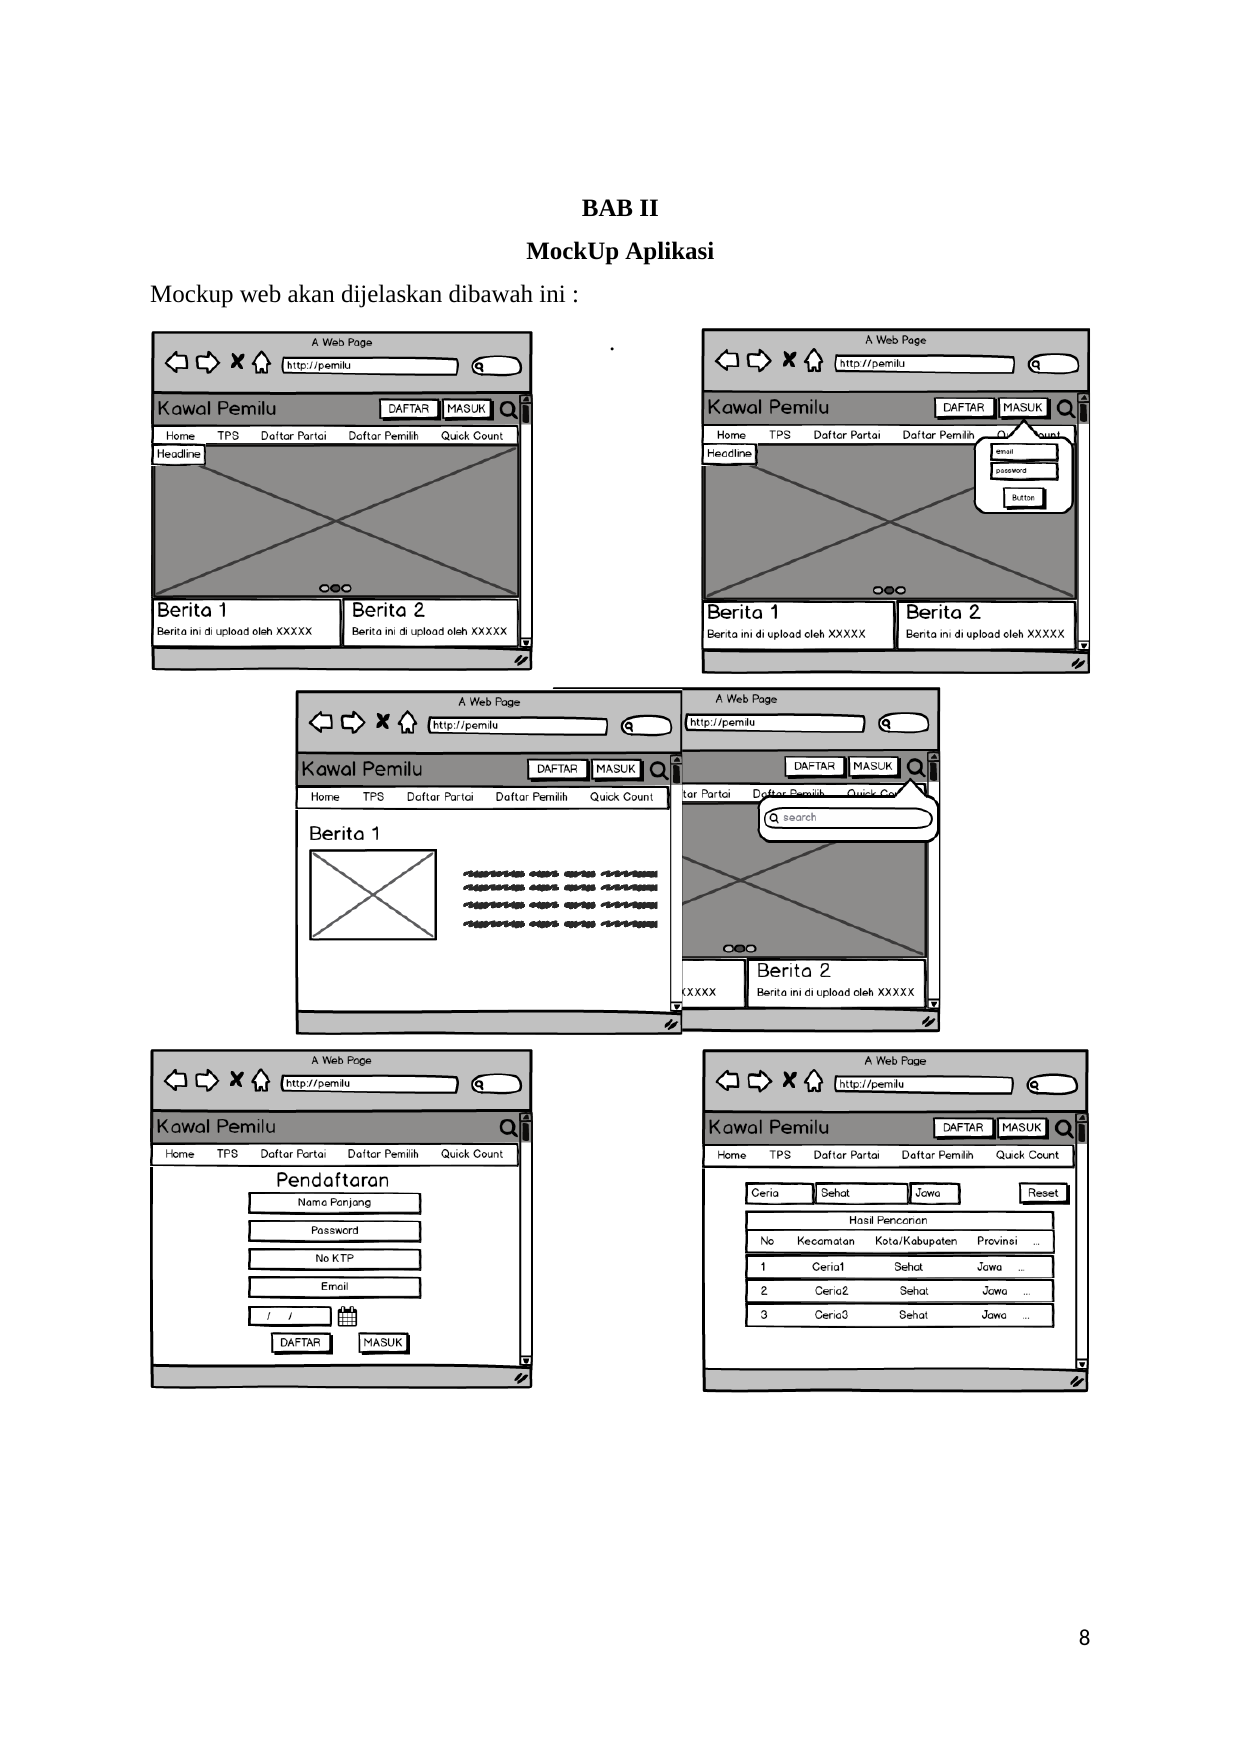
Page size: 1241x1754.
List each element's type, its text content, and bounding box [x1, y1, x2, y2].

picture [150, 328, 534, 674]
title BAB II [150, 193, 1090, 222]
picture [295, 687, 941, 1035]
picture [701, 328, 1091, 674]
text Mockup web akan dijelaskan dibawah ini : [150, 279, 1090, 308]
picture [700, 1047, 1091, 1393]
picture [150, 1047, 534, 1392]
text . [150, 327, 1090, 356]
title MockUp Aplikasi [150, 236, 1090, 265]
